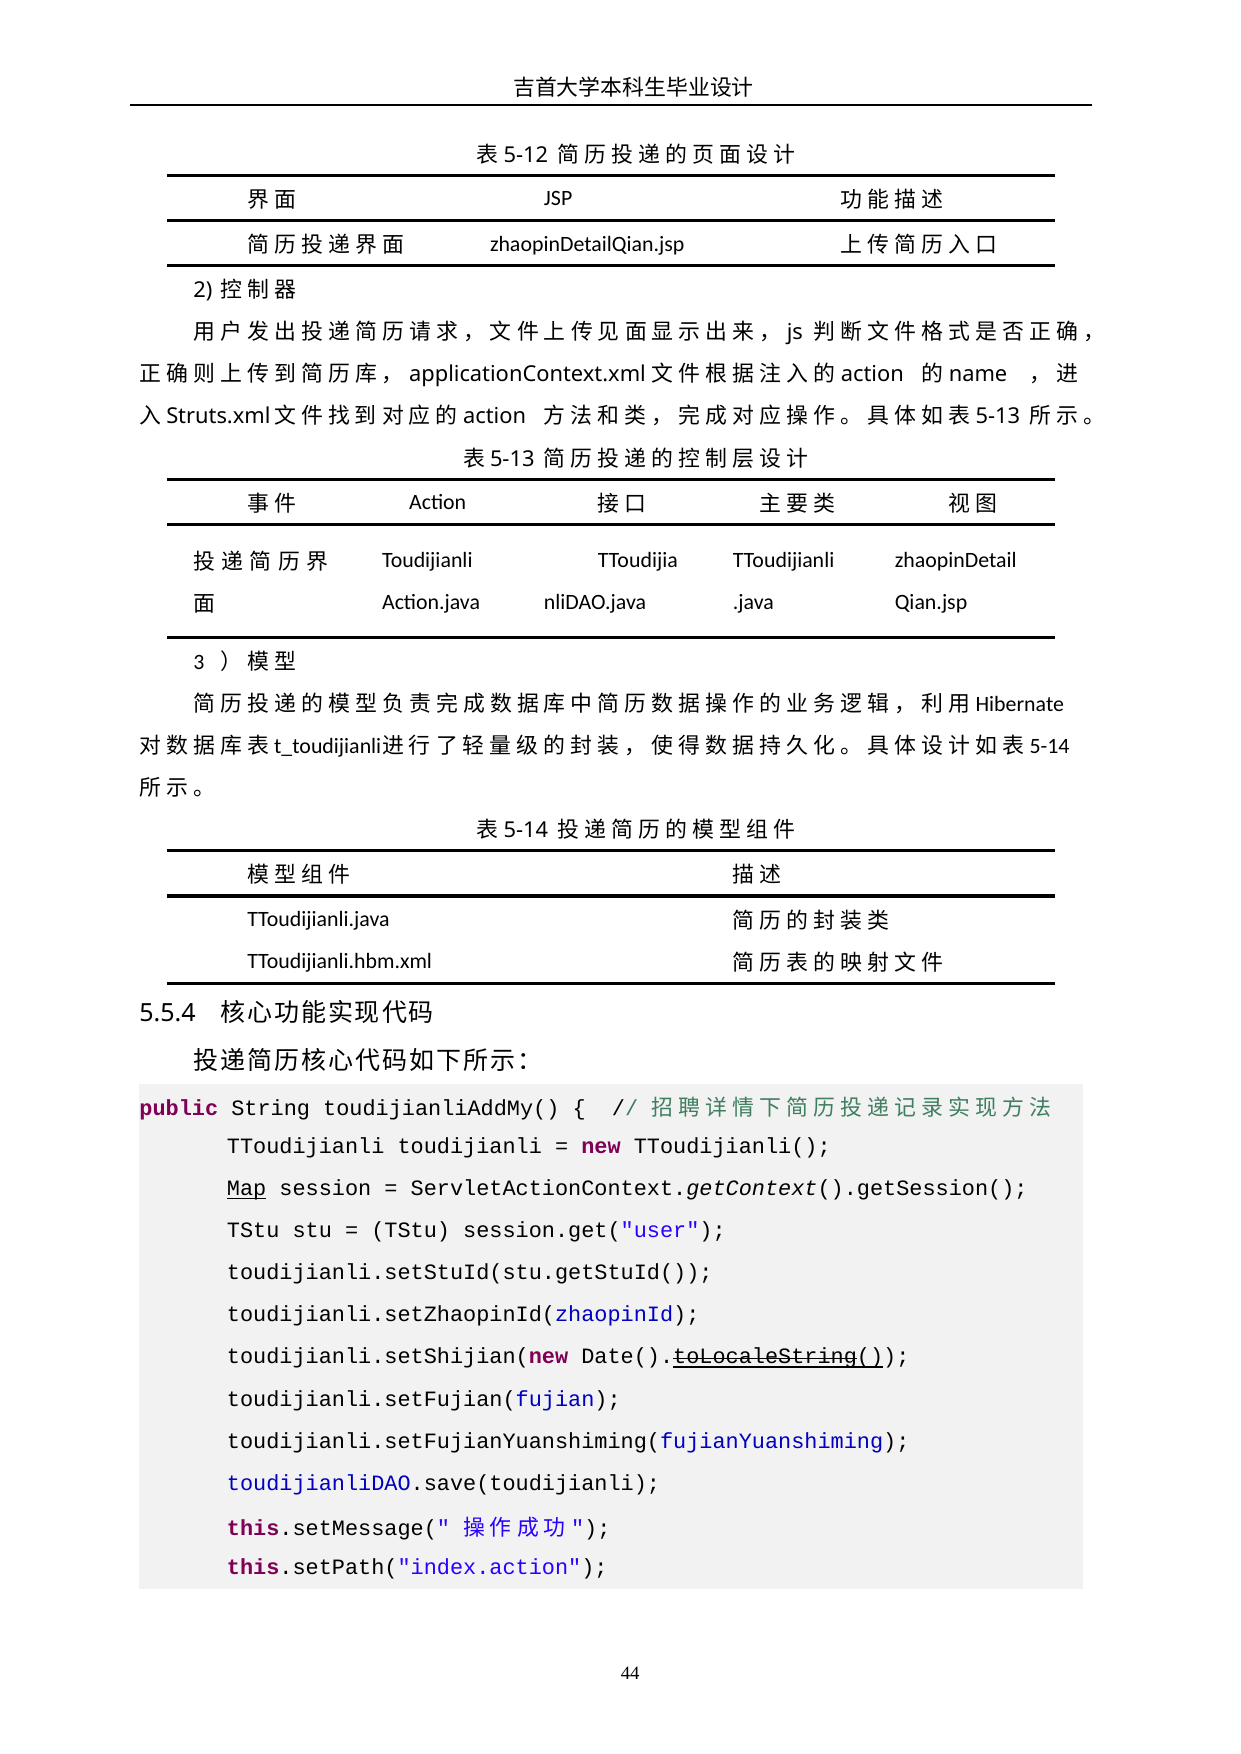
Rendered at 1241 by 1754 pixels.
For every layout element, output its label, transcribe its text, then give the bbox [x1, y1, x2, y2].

table_cell 简历的封装类 简历表的映射文件 [700, 898, 1055, 982]
text 表5-14 投递简历的模型组件 [139, 807, 1083, 849]
table_header 视图 [878, 481, 1055, 523]
text public String toudijianliAddMy() { // 招聘详情下简历投递记录实现方法 [139, 1084, 1083, 1127]
text 5.5.4 核心功能实现代码 [139, 990, 1083, 1032]
text toudijianli.setStuId(stu.getStuId()); [139, 1253, 1083, 1295]
table_cell 简历投递界面 [167, 222, 463, 264]
table_header 模型组件 [167, 852, 700, 894]
text Map session = ServletActionContext.getContext().getSession(); [139, 1169, 1083, 1211]
table_cell TToudijianliDAO.java [522, 526, 700, 636]
table_cell 投递简历界面 [167, 526, 345, 636]
text 投递简历核心代码如下所示： [139, 1037, 1083, 1079]
text toudijianli.setZhaopinId(zhaopinId); [139, 1295, 1083, 1337]
text toudijianliDAO.save(toudijianli); [139, 1463, 1083, 1505]
text 3）模型 [139, 639, 1083, 681]
text toudijianli.setFujian(fujian); [139, 1379, 1083, 1421]
text toudijianli.setFujianYuanshiming(fujianYuanshiming); [139, 1421, 1083, 1463]
text TToudijianli toudijianli = new TToudijianli(); [139, 1127, 1083, 1169]
text 表5-12 简历投递的页面设计 [139, 132, 1083, 174]
table_header Action [337, 481, 522, 523]
table_cell TToudijianli .java [700, 526, 877, 636]
table_cell zhaopinDetail Qian.jsp [878, 526, 1055, 636]
text TStu stu = (TStu) session.get("user"); [139, 1211, 1083, 1253]
table_header 主要类 [700, 481, 877, 523]
table_header 接口 [522, 481, 700, 523]
text 表5-13 简历投递的控制层设计 [139, 436, 1083, 478]
table_header 描述 [700, 852, 1055, 894]
text 用户发出投递简历请求，文件上传见面显示出来，js判断文件格式是否正确，正确则上传到简历库，applicationContext.xml文件根据注入的action的name，进入Struts.xml文件找到对应的action方法和类，完成对应操作。具体如表5-13所示。 [139, 309, 1083, 436]
table_cell 上传简历入口 [759, 222, 1055, 264]
text 2)控制器 [187, 267, 1083, 309]
table_cell TToudijianli.java TToudijianli.hbm.xml [167, 898, 700, 982]
text this.setMessage("操作成功"); [139, 1505, 1083, 1547]
text 简历投递的模型负责完成数据库中简历数据操作的业务逻辑，利用Hibernate对数据库表t_toudijianli进行了轻量级的封装，使得数据持久化。具体设计如表5-14所示。 [139, 681, 1083, 807]
table_header 功能描述 [759, 177, 1055, 219]
table_cell Toudijianli Action.java [345, 526, 522, 636]
text toudijianli.setShijian(new Date().toLocaleString()); [139, 1337, 1083, 1379]
text this.setPath("index.action"); [139, 1547, 1083, 1589]
table_header 界面 [167, 177, 463, 219]
table_header JSP [463, 177, 759, 219]
table_header 事件 [167, 481, 337, 523]
table_cell zhaopinDetailQian.jsp [463, 222, 759, 264]
